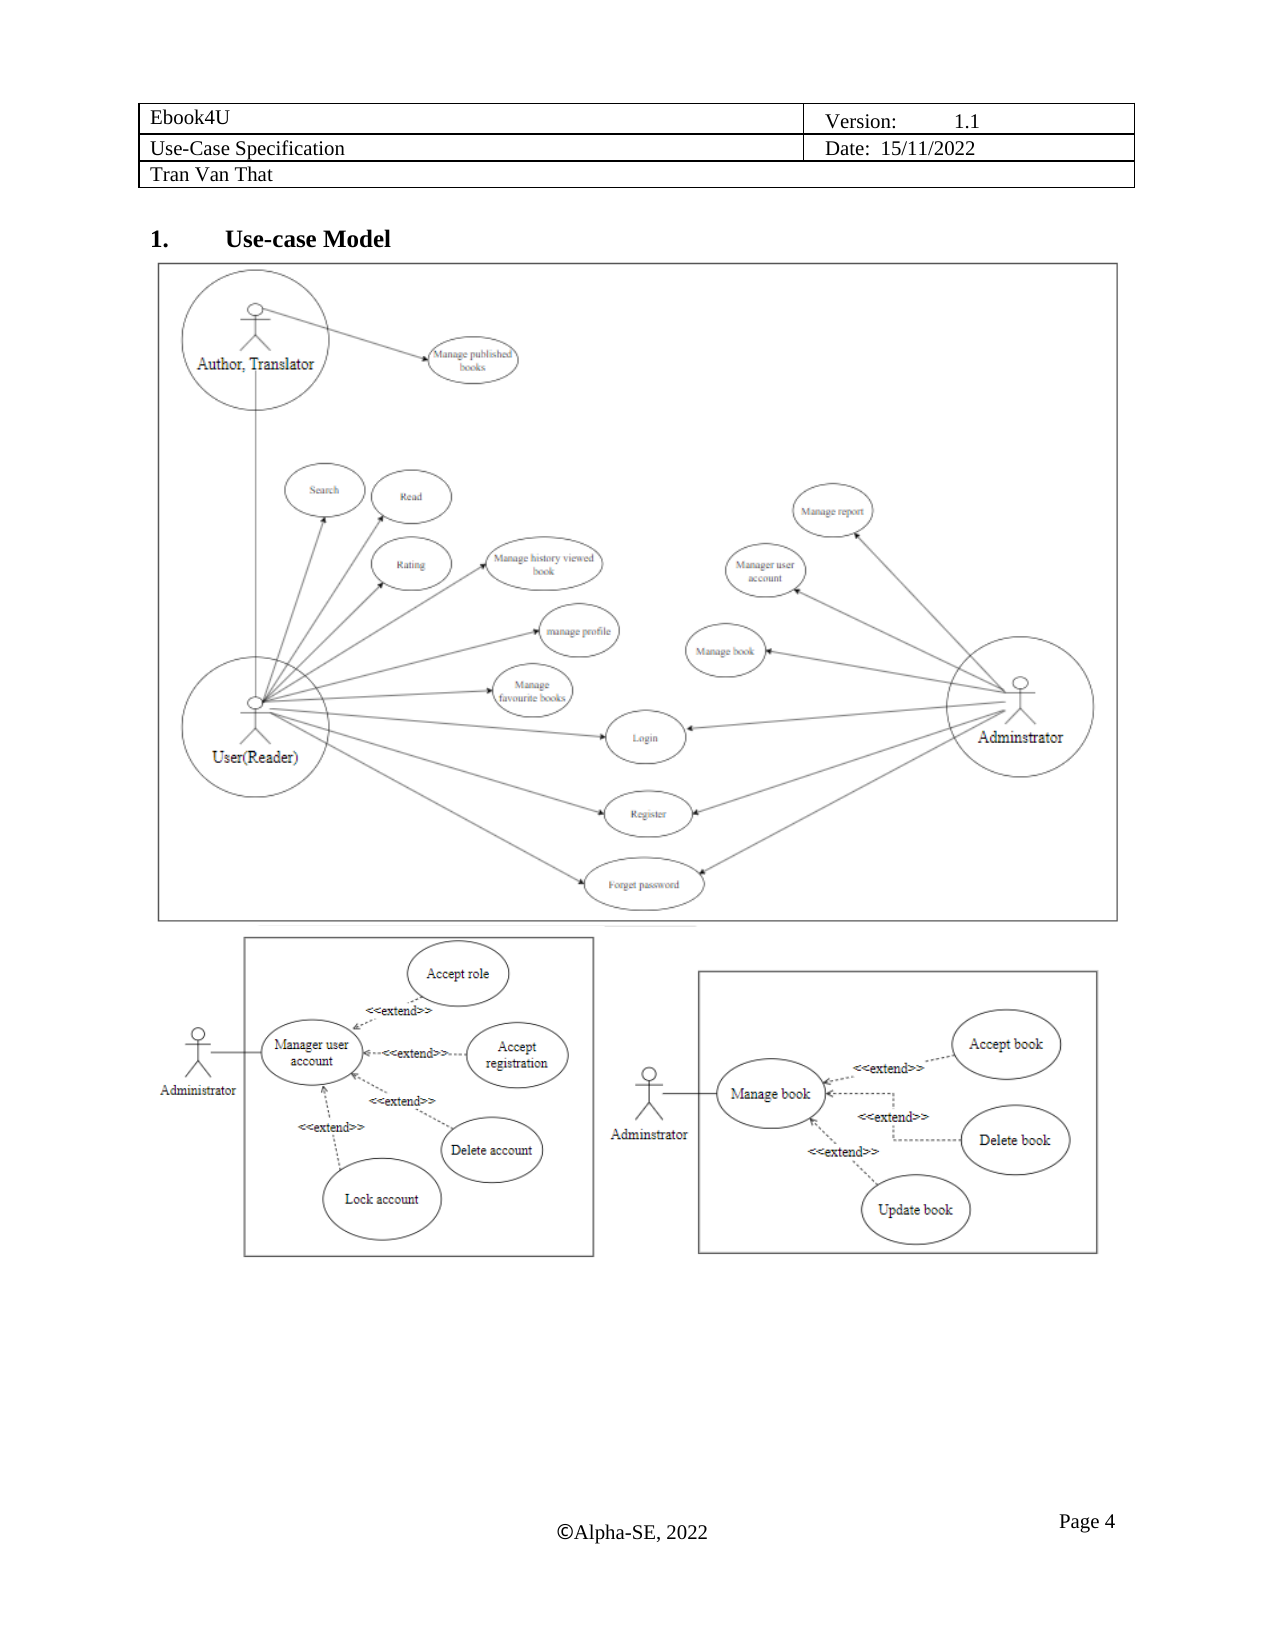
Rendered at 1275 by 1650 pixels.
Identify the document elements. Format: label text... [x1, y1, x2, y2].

picture [150, 259, 1125, 1268]
subtitle Use-case Model [150, 224, 1125, 253]
